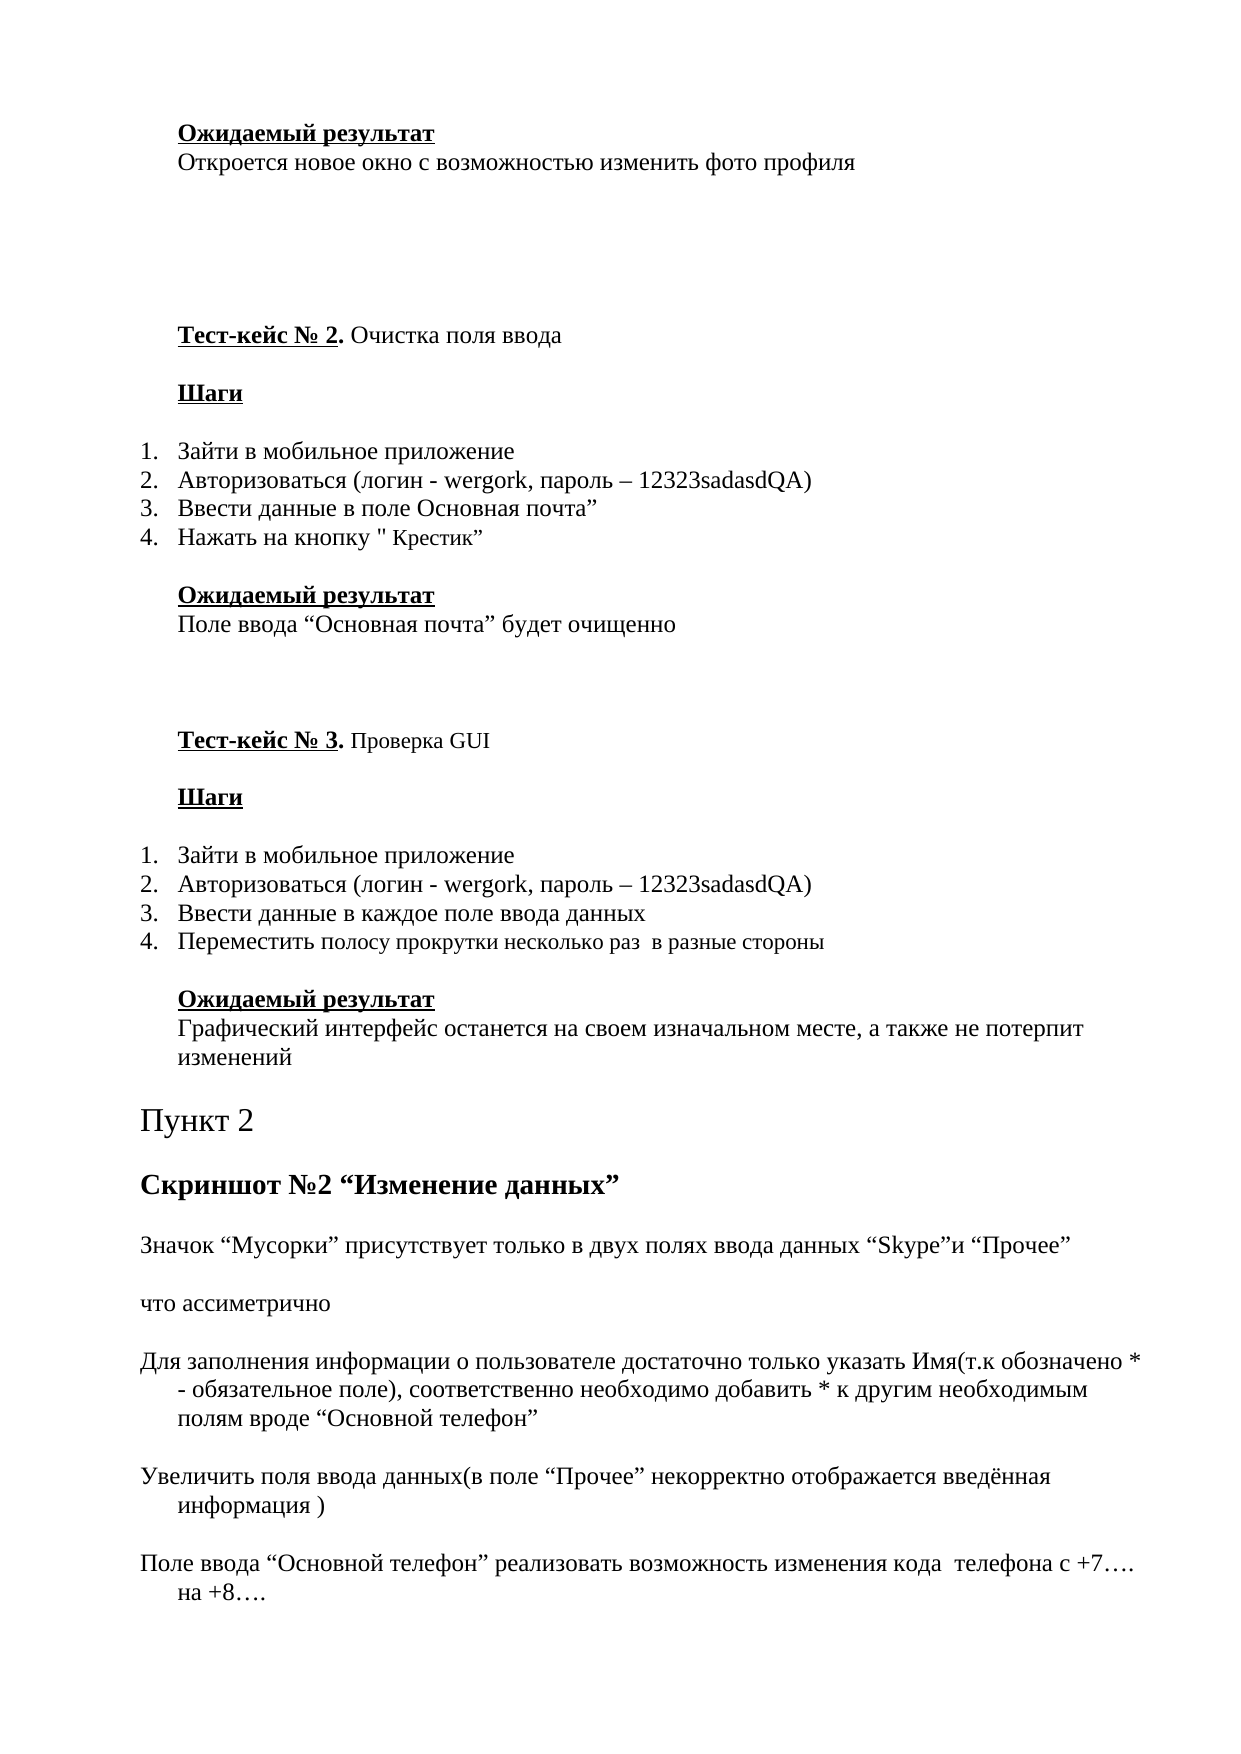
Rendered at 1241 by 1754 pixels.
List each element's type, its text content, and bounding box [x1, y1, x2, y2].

text Ожидаемый результат Поле ввода “Основная почта” будет очищенно [177, 580, 1152, 638]
text Увеличить поля ввода данных(в поле “Прочее” некорректно отображается введённая информация ) [140, 1461, 1152, 1519]
list Авторизоваться (логин - wergork, пароль – 12323sadasdQA) [140, 869, 1152, 898]
list Нажать на кнопку " Крестик” [140, 522, 1152, 551]
text Ожидаемый результат Графический интерфейс останется на своем изначальном месте, а также не потерпит изменений [177, 984, 1152, 1071]
list Ввести данные в поле Основная почта” [140, 493, 1152, 522]
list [140, 465, 1152, 493]
text что ассиметрично [140, 1288, 1152, 1317]
list Ввести данные в каждое поле ввода данных [140, 898, 1152, 926]
text Тест-кейс № 3. Проверка GUI Шаги [177, 725, 1152, 811]
text Для заполнения информации о пользователе достаточно только указать Имя(т.к обозначено * - обязательное поле), соответственно необходимо добавить * к другим необходимым полям вроде “Основной телефон” [140, 1346, 1152, 1432]
list Переместить полосу прокрутки несколько раз в разные стороны [140, 926, 1152, 955]
text Пункт 2 [140, 1100, 1152, 1138]
text Ожидаемый результат Откроется новое окно с возможностью изменить фото профиля [177, 118, 1152, 176]
list Зайти в мобильное приложение [140, 436, 1152, 465]
text Тест-кейс № 2. Очистка поля ввода Шаги [177, 321, 1152, 407]
list Зайти в мобильное приложение [140, 840, 1152, 869]
text Скриншот №2 “Изменение данных” [140, 1167, 1152, 1201]
text Поле ввода “Основной телефон” реализовать возможность изменения кода телефона с +7…. на +8…. [140, 1548, 1152, 1605]
text Значок “Мусорки” присутствует только в двух полях ввода данных “Skype”и “Прочее” [140, 1230, 1152, 1259]
